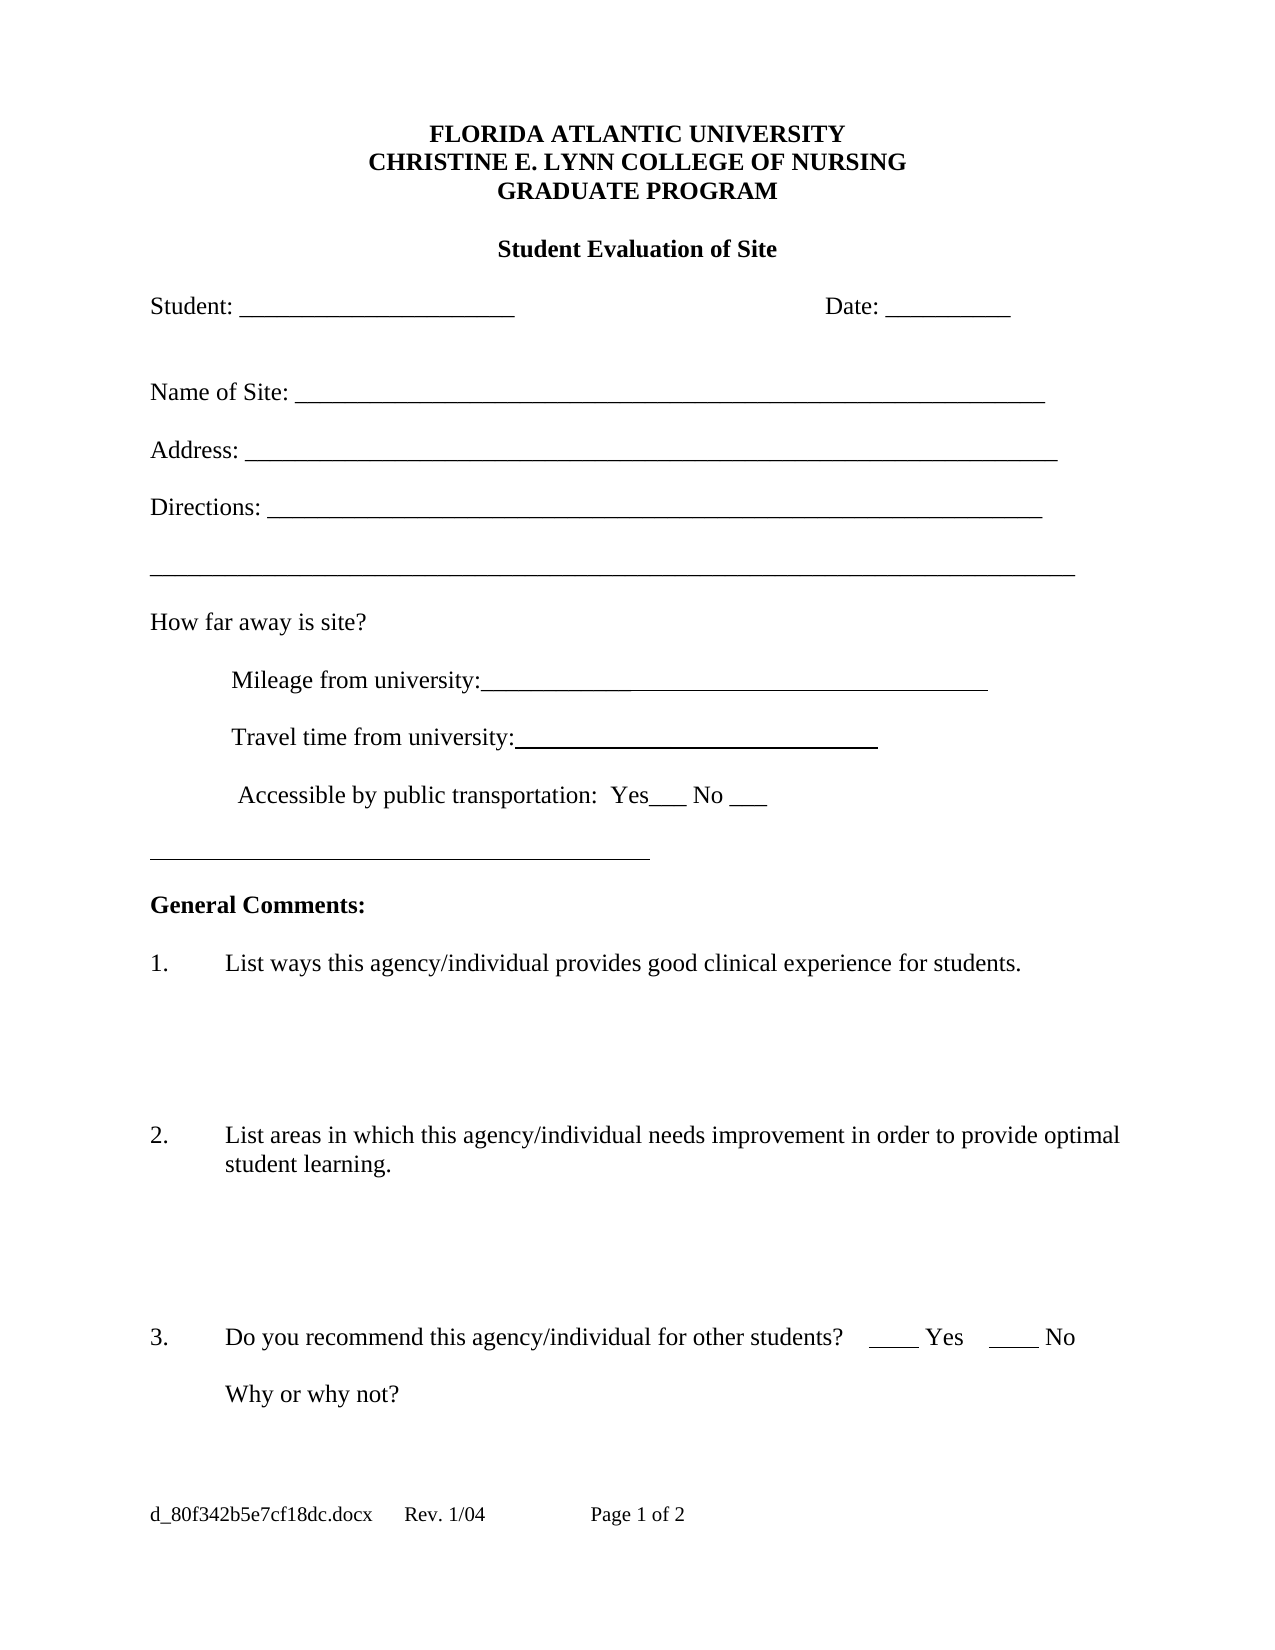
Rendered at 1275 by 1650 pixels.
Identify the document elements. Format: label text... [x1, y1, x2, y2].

text Directions: ______________________________________________________________ [150, 492, 1125, 521]
text Mileage from university:____________ [150, 665, 1125, 694]
text 1. List ways this agency/individual provides good clinical experience for students. [150, 948, 1125, 977]
text Why or why not? [150, 1379, 1125, 1408]
text FLORIDA ATLANTIC UNIVERSITY [150, 119, 1125, 147]
text Name of Site: ____________________________________________________________ [150, 377, 1125, 406]
text General Comments: [150, 890, 1125, 919]
text Accessible by public transportation: Yes___ No ___ [150, 780, 1125, 809]
text Address: _________________________________________________________________ [150, 435, 1125, 464]
text How far away is site? [150, 607, 1125, 636]
text GRADUATE PROGRAM [150, 176, 1125, 205]
text Student: ______________________ Date: __________ [150, 291, 1125, 320]
text 3. Do you recommend this agency/individual for other students? Yes No [150, 1322, 1125, 1350]
text 2. List areas in which this agency/individual needs improvement in order to provide optimal [150, 1120, 1125, 1149]
text CHRISTINE E. LYNN COLLEGE OF NURSING [150, 147, 1125, 176]
text student learning. [150, 1149, 1125, 1178]
text __________________________________________________________________________ [150, 550, 1125, 579]
text Travel time from university: ____________ [150, 722, 1125, 751]
text Student Evaluation of Site [150, 234, 1125, 262]
